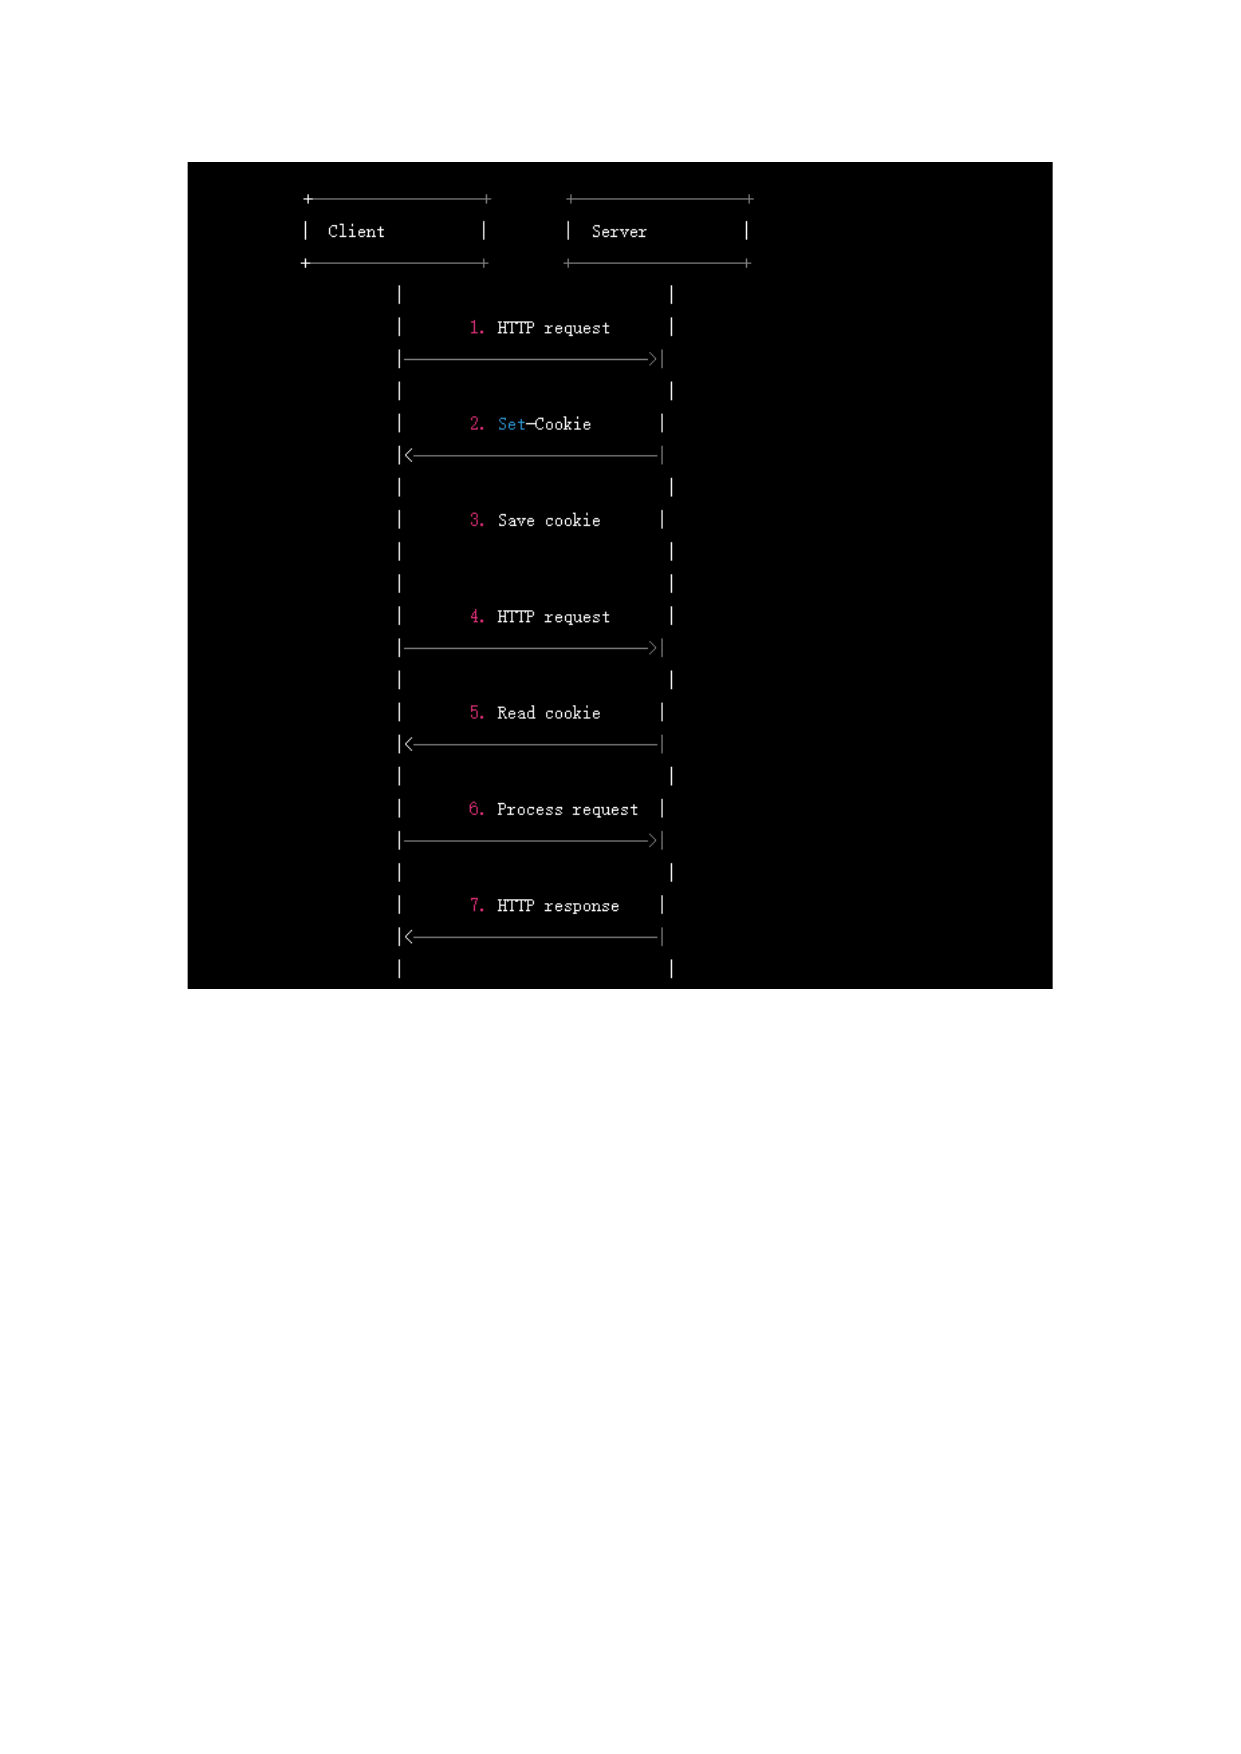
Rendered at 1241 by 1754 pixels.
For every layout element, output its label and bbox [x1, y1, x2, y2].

picture [187, 162, 1053, 989]
